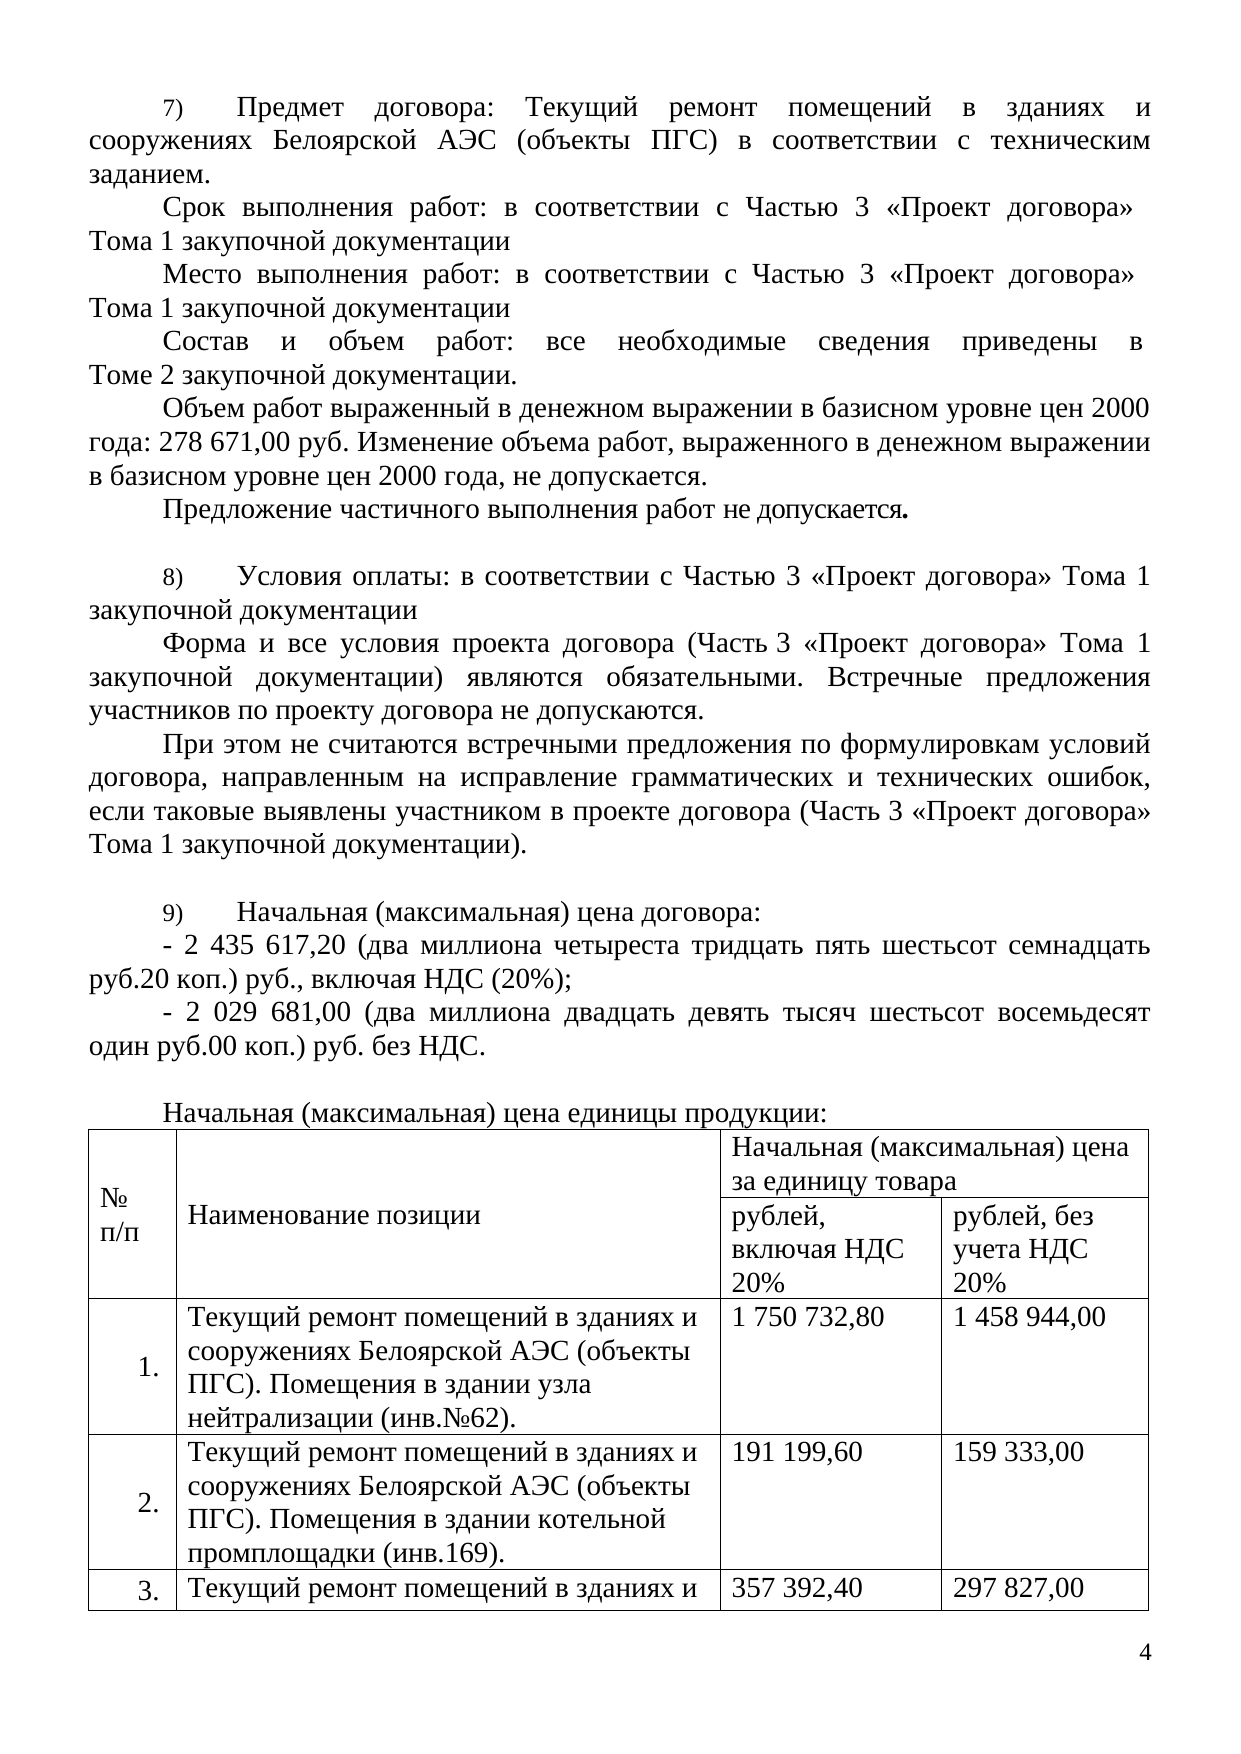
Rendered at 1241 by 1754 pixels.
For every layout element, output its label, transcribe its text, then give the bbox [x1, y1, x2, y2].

text Форма и все условия проекта договора (Часть 3 «Проект договора» Тома 1 закупочной документации) являются обязательными. Встречные предложения участников по проекту договора не допускаются. [89, 625, 1152, 726]
table_cell 1 750 732,80 [721, 1299, 941, 1433]
table_cell 191 199,60 [721, 1435, 941, 1569]
list Начальная (максимальная) цена договора: [89, 894, 1152, 927]
table_cell 297 827,00 [942, 1570, 1148, 1610]
text - 2 029 681,00 (два миллиона двадцать девять тысяч шестьсот восемьдесят один руб.00 коп.) руб. без НДС. [89, 994, 1152, 1061]
text Начальная (максимальная) цена единицы продукции: [89, 1095, 1152, 1128]
text При этом не считаются встречными предложения по формулировкам условий договора, направленным на исправление грамматических и технических ошибок, если таковые выявлены участником в проекте договора (Часть 3 «Проект договора» Тома 1 закупочной документации). [89, 726, 1152, 860]
text Предложение частичного выполнения работ не допускается. [89, 491, 1152, 525]
list Условия оплаты: в соответствии с Частью 3 «Проект договора» Тома 1 закупочной документации [89, 558, 1152, 625]
text - 2 435 617,20 (два миллиона четыреста тридцать пять шестьсот семнадцать руб.20 коп.) руб., включая НДС (20%); [89, 927, 1152, 994]
table_cell 159 333,00 [942, 1435, 1148, 1569]
table_cell [89, 1435, 176, 1569]
table_header № п/п [89, 1130, 176, 1298]
list Предмет договора: Текущий ремонт помещений в зданиях и сооружениях Белоярской АЭС (объекты ПГС) в соответствии с техническим заданием. [89, 89, 1152, 189]
table_cell Текущий ремонт помещений в зданиях и сооружениях Белоярской АЭС (объекты ПГС). Помещения в здании узла нейтрализации (инв.№62). [177, 1299, 720, 1433]
table_cell 1 458 944,00 [942, 1299, 1148, 1433]
text Объем работ выраженный в денежном выражении в базисном уровне цен 2000 года: 278 671,00 руб. Изменение объема работ, выраженного в денежном выражении в базисном уровне цен 2000 года, не допускается. [89, 391, 1152, 491]
table_header Наименование позиции [177, 1130, 720, 1298]
table_cell рублей, включая НДС 20% [721, 1198, 941, 1298]
table_cell рублей, без учета НДС 20% [942, 1198, 1148, 1298]
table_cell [177, 1570, 720, 1610]
text Срок выполнения работ: в соответствии с Частью 3 «Проект договора» Тома 1 закупочной документации [89, 189, 1152, 256]
table_cell 357 392,40 [721, 1570, 941, 1610]
table_cell [89, 1570, 176, 1610]
text Место выполнения работ: в соответствии с Частью 3 «Проект договора» Тома 1 закупочной документации [89, 256, 1152, 323]
table_header Начальная (максимальная) цена за единицу товара [721, 1130, 1148, 1197]
table_cell [89, 1299, 176, 1433]
text Состав и объем работ: все необходимые сведения приведены в Томе 2 закупочной документации. [89, 323, 1152, 391]
table_cell Текущий ремонт помещений в зданиях и сооружениях Белоярской АЭС (объекты ПГС). Помещения в здании котельной промплощадки (инв.169). [177, 1435, 720, 1569]
